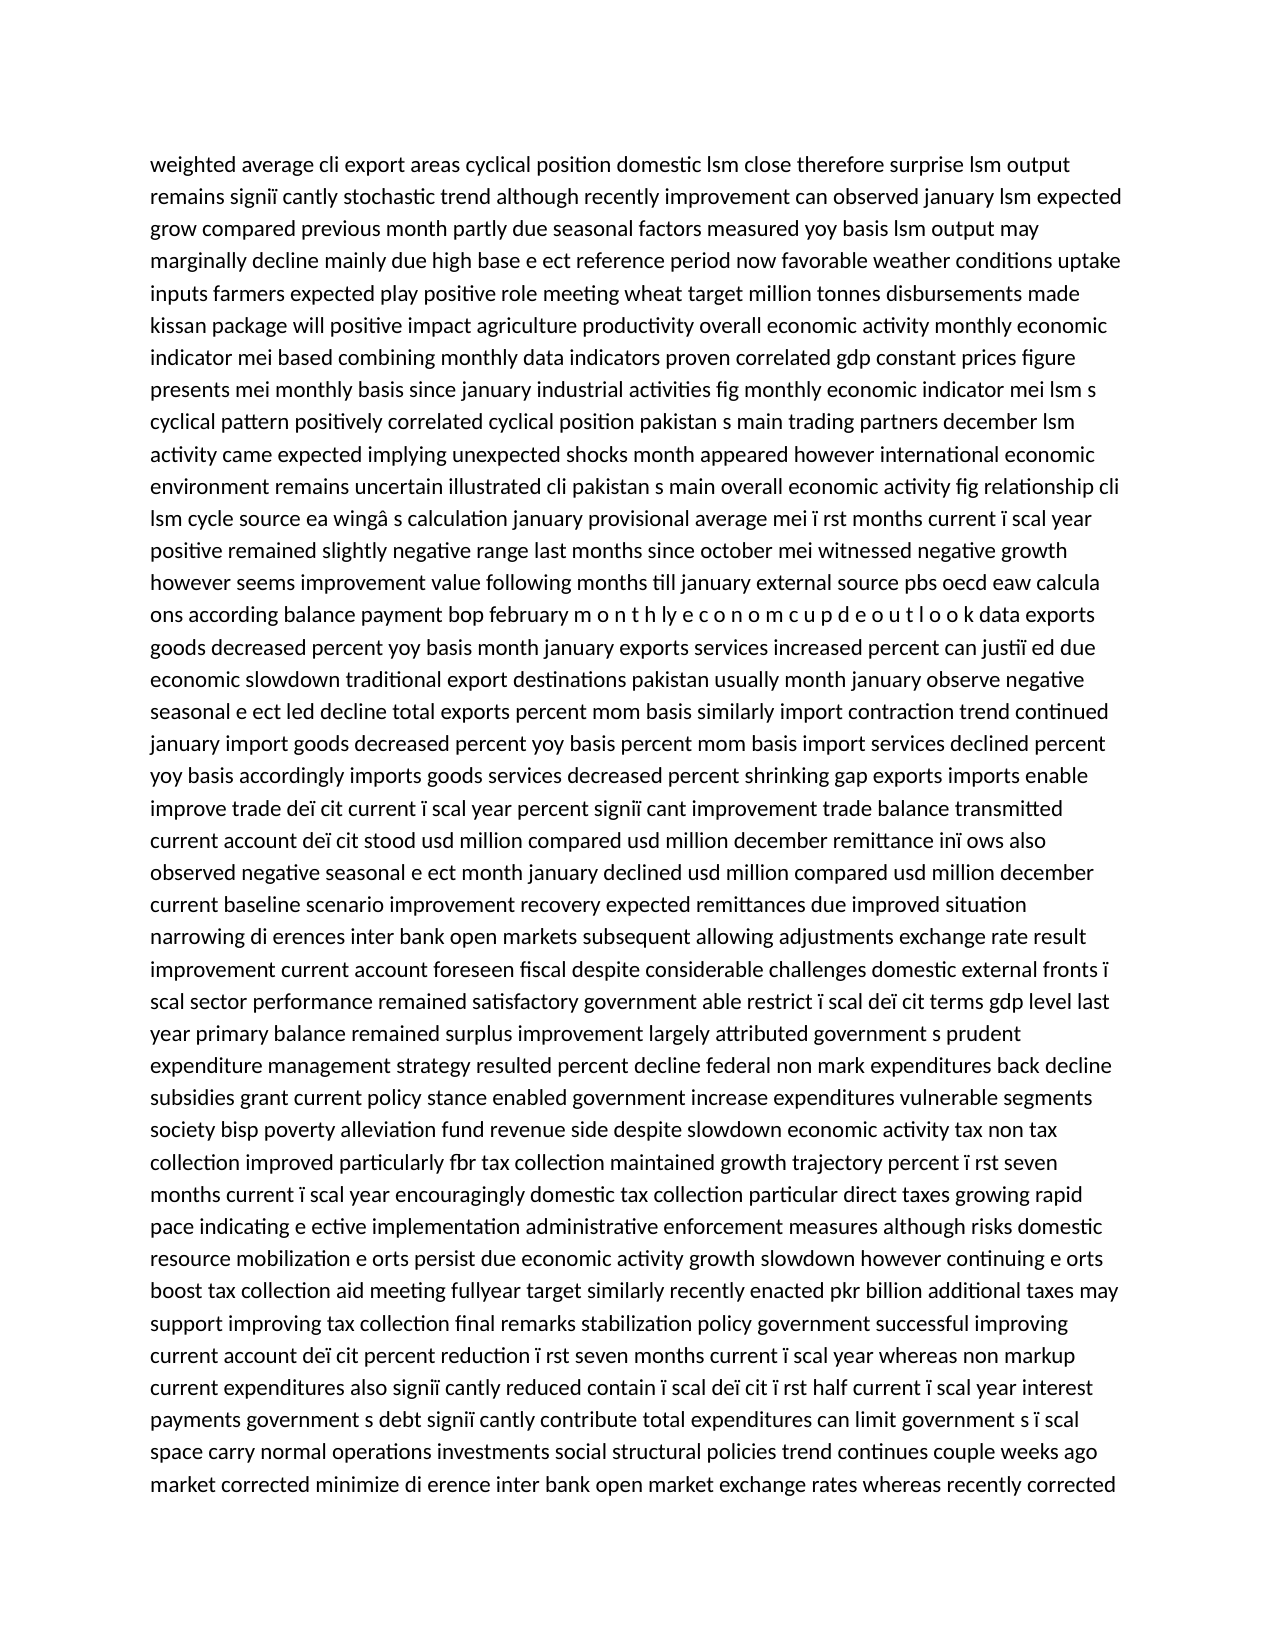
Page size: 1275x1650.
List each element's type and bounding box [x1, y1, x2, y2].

text [150, 150, 1125, 1498]
